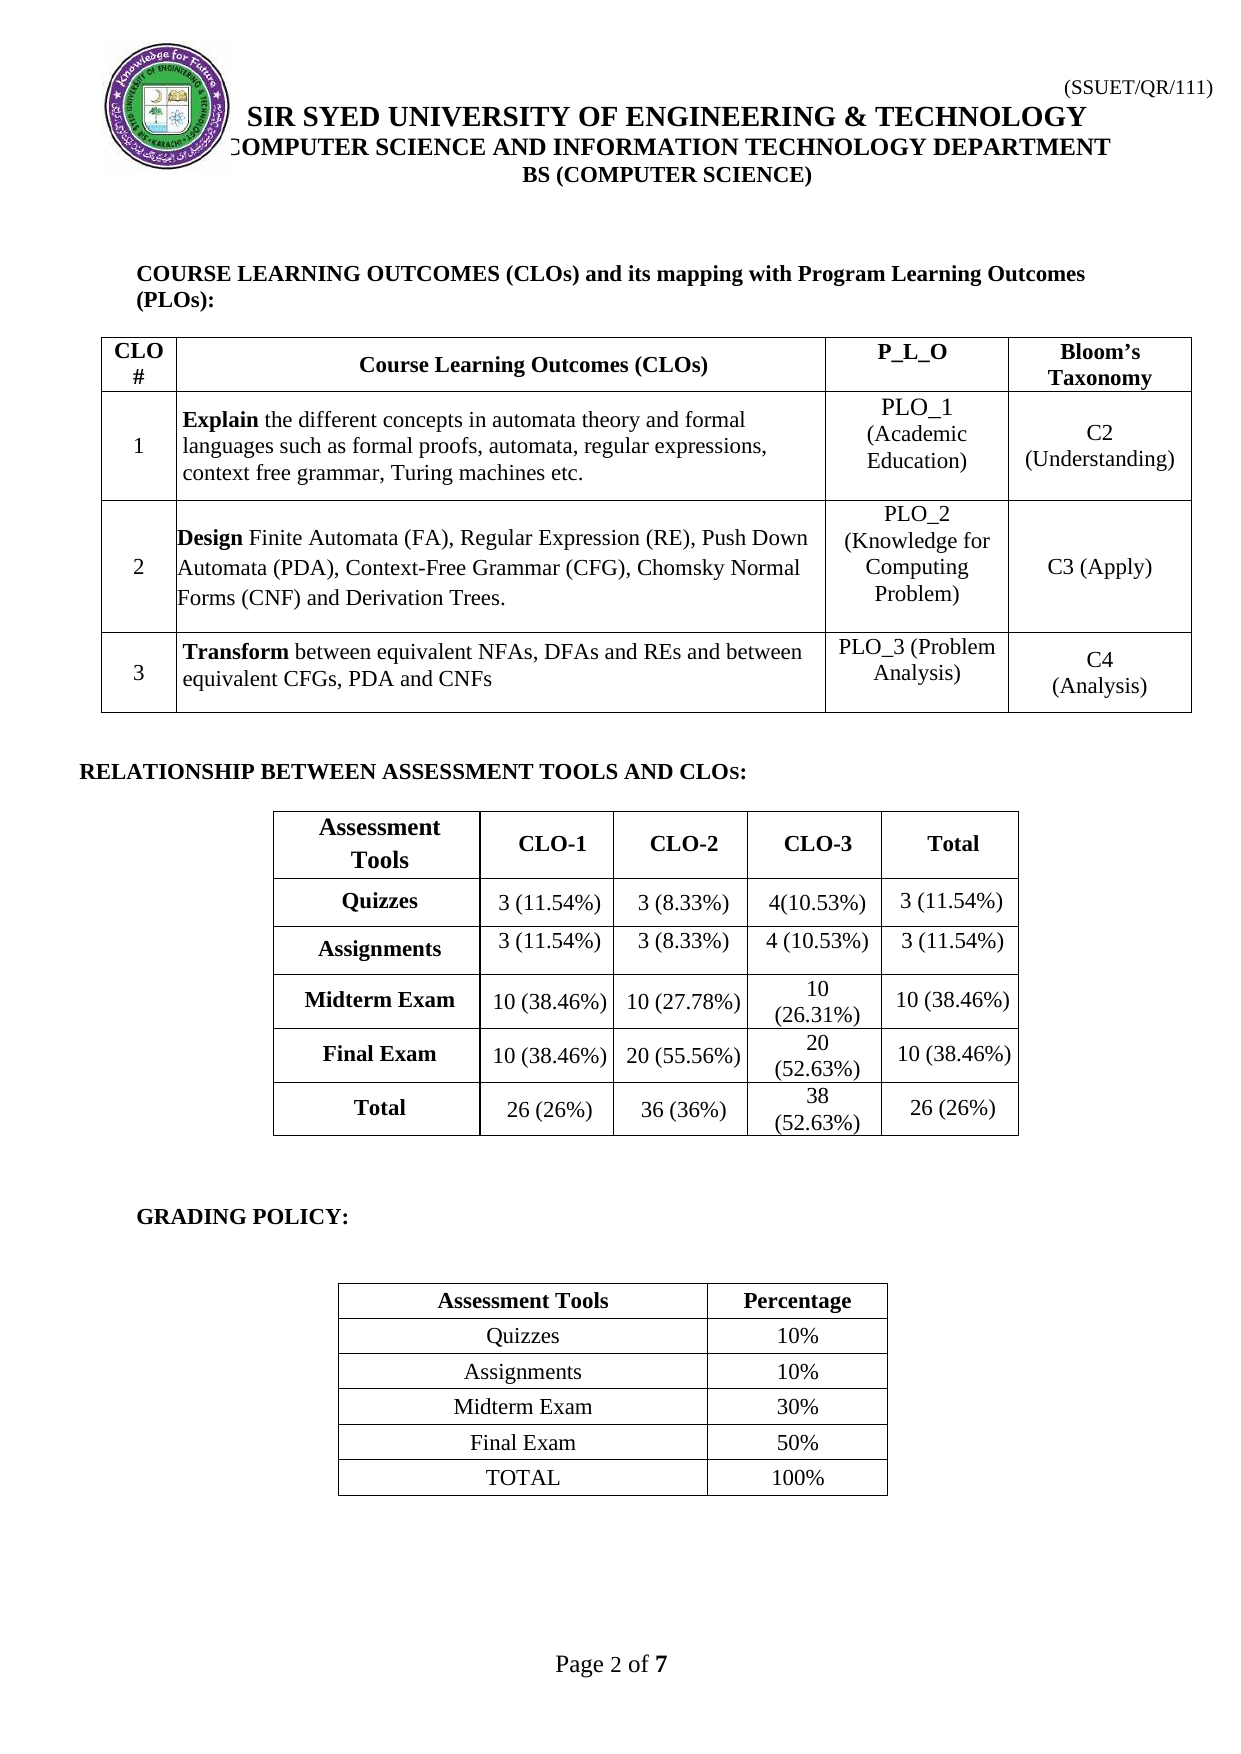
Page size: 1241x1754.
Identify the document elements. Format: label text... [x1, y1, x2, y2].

table_cell C2 (Understanding) [1009, 392, 1191, 499]
table_cell 3 (8.33%) [614, 927, 747, 974]
table_header P_L_O [826, 338, 1008, 391]
table_cell Explain the different concepts in automata theory and formal languages such as formal proofs, automata, regular expressions, context free grammar, Turing machines etc. [177, 392, 825, 499]
table_cell 4(10.53%) [748, 879, 881, 926]
table_cell 3 (8.33%) [614, 879, 747, 926]
table_cell Transform between equivalent NFAs, DFAs and REs and between equivalent CFGs, PDA and CNFs [177, 633, 825, 712]
table_cell Quizzes [339, 1319, 707, 1353]
table_header CLO # [102, 338, 176, 391]
table_cell Assignments [274, 927, 479, 974]
table_cell 26 (26%) [481, 1083, 613, 1135]
text GRADING POLICY: [136, 1203, 1213, 1229]
table_cell C4 (Analysis) [1009, 633, 1191, 712]
table_cell 2 [102, 501, 176, 632]
table_cell 26 (26%) [882, 1083, 1018, 1135]
table_cell 3 (11.54%) [882, 879, 1018, 926]
text RELATIONSHIP BETWEEN ASSESSMENT TOOLS AND CLOs: [79, 758, 1213, 784]
table_cell 1 [102, 392, 176, 499]
table_cell PLO_1 (Academic Education) [826, 392, 1008, 499]
table_cell 10 (38.46%) [882, 1029, 1018, 1082]
table_cell 100% [708, 1460, 887, 1494]
table_cell PLO_3 (Problem Analysis) [826, 633, 1008, 712]
table_cell 3 (11.54%) [481, 927, 613, 974]
table_cell Final Exam [339, 1425, 707, 1459]
table_header CLO-1 [481, 812, 613, 878]
table_cell Assignments [339, 1354, 707, 1388]
picture [101, 40, 232, 174]
table_header Course Learning Outcomes (CLOs) [177, 338, 825, 391]
table_cell 10 (26.31%) [748, 975, 881, 1028]
table_cell 30% [708, 1389, 887, 1424]
table_header Percentage [708, 1284, 887, 1318]
table_cell Total [274, 1083, 479, 1135]
table_cell 3 (11.54%) [481, 879, 613, 926]
table_cell 10% [708, 1354, 887, 1388]
table_cell 20 (55.56%) [614, 1029, 747, 1082]
table_cell 10 (38.46%) [481, 1029, 613, 1082]
table_cell 10 (27.78%) [614, 975, 747, 1028]
table_cell TOTAL [339, 1460, 707, 1494]
table_cell Final Exam [274, 1029, 479, 1082]
table_cell 10 (38.46%) [882, 975, 1018, 1028]
table_cell Design Finite Automata (FA), Regular Expression (RE), Push Down Automata (PDA), Context-Free Grammar (CFG), Chomsky Normal Forms (CNF) and Derivation Trees. [177, 501, 825, 632]
table_cell 36 (36%) [614, 1083, 747, 1135]
table_cell 3 (11.54%) [882, 927, 1018, 974]
table_header CLO-2 [614, 812, 747, 878]
table_header Assessment Tools [274, 812, 479, 878]
table_cell C3 (Apply) [1009, 501, 1191, 632]
table_cell 20 (52.63%) [748, 1029, 881, 1082]
table_cell 4 (10.53%) [748, 927, 881, 974]
table_cell 38 (52.63%) [748, 1083, 881, 1135]
table_cell 50% [708, 1425, 887, 1459]
table_cell PLO_2 (Knowledge for Computing Problem) [826, 501, 1008, 632]
table_header CLO-3 [748, 812, 881, 878]
table_header Assessment Tools [339, 1284, 707, 1318]
table_cell 3 [102, 633, 176, 712]
table_cell 10% [708, 1319, 887, 1353]
table_cell Midterm Exam [274, 975, 479, 1028]
table_cell Quizzes [274, 879, 479, 926]
table_header Bloom’s Taxonomy [1009, 338, 1191, 391]
table_cell Midterm Exam [339, 1389, 707, 1424]
text COURSE LEARNING OUTCOMES (CLOs) and its mapping with Program Learning Outcomes (PLOs): [136, 260, 1088, 312]
table_header Total [882, 812, 1018, 878]
table_cell 10 (38.46%) [481, 975, 613, 1028]
